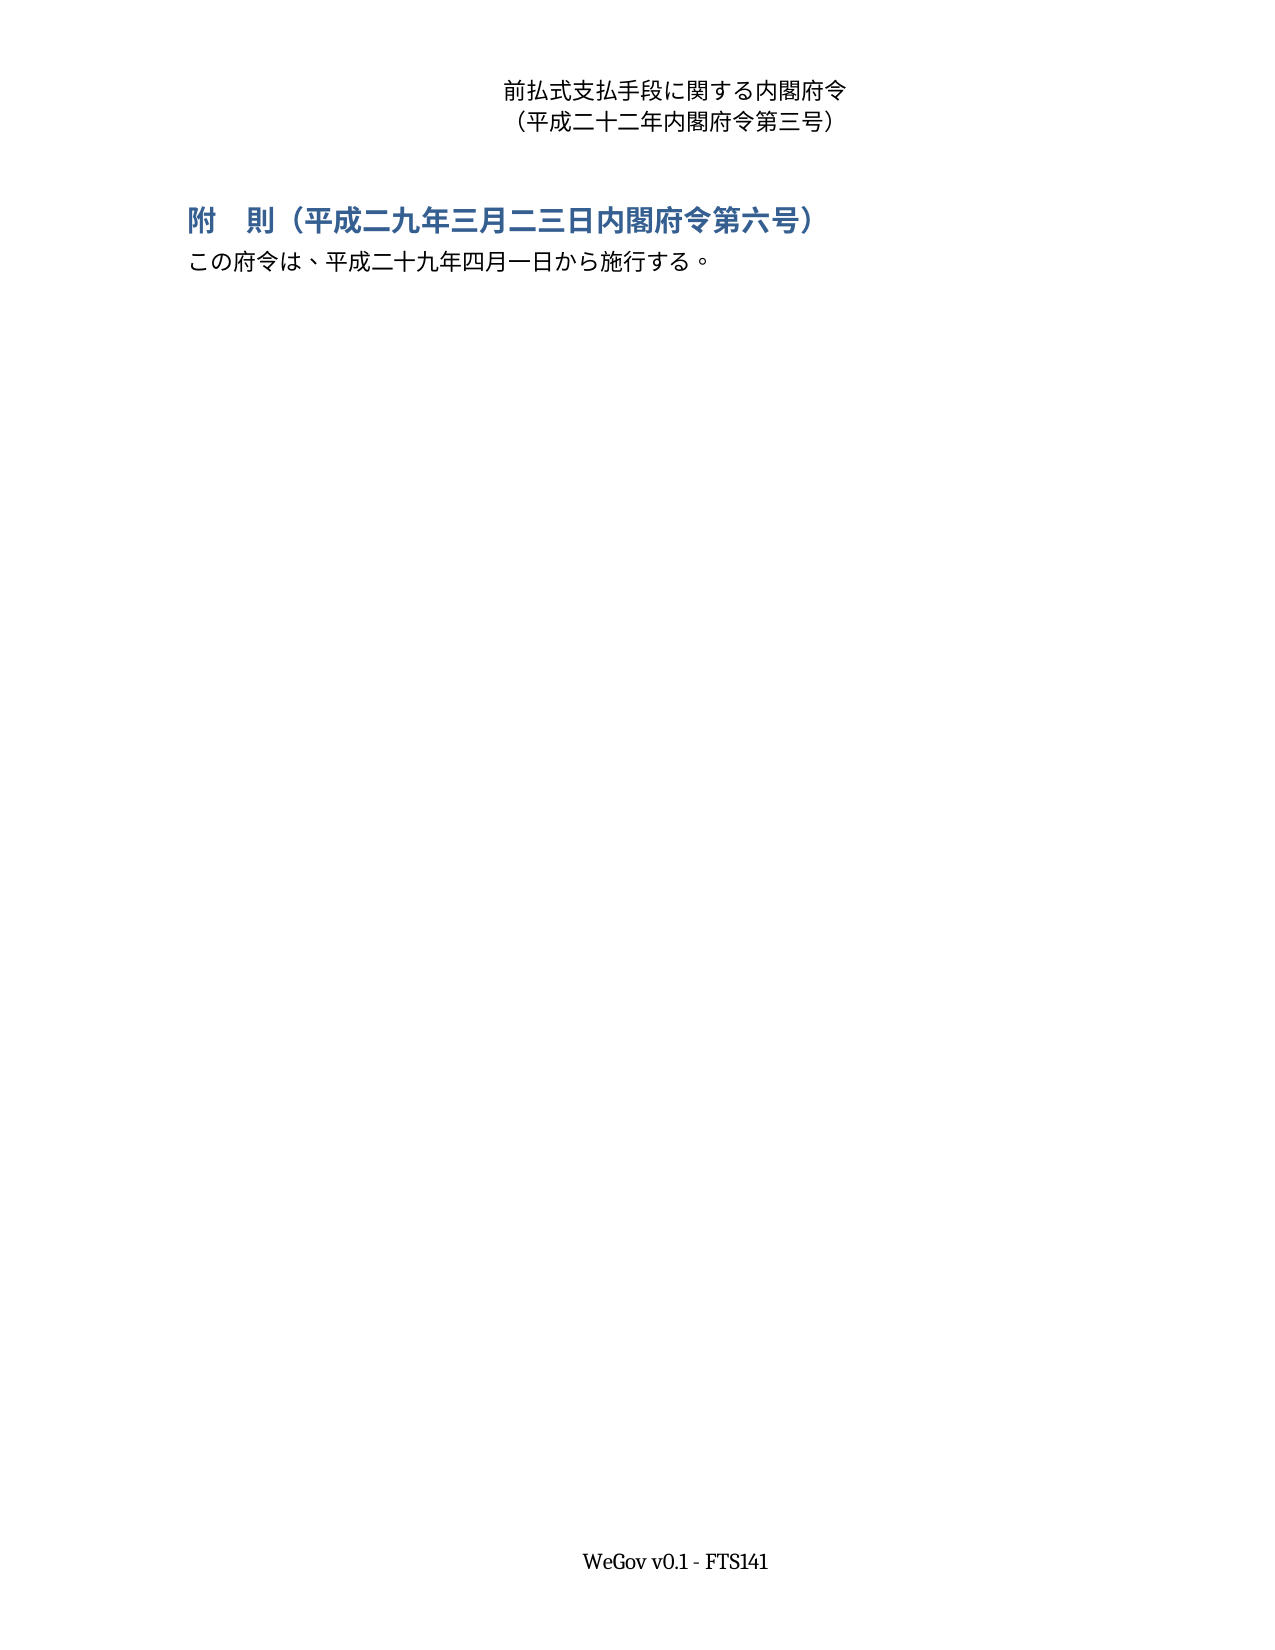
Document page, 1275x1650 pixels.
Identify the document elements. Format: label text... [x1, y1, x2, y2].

subtitle 附 則（平成二九年三月二三日内閣府令第六号） [187, 200, 1087, 240]
text この府令は、平成二十九年四月一日から施行する。 [187, 246, 1087, 277]
